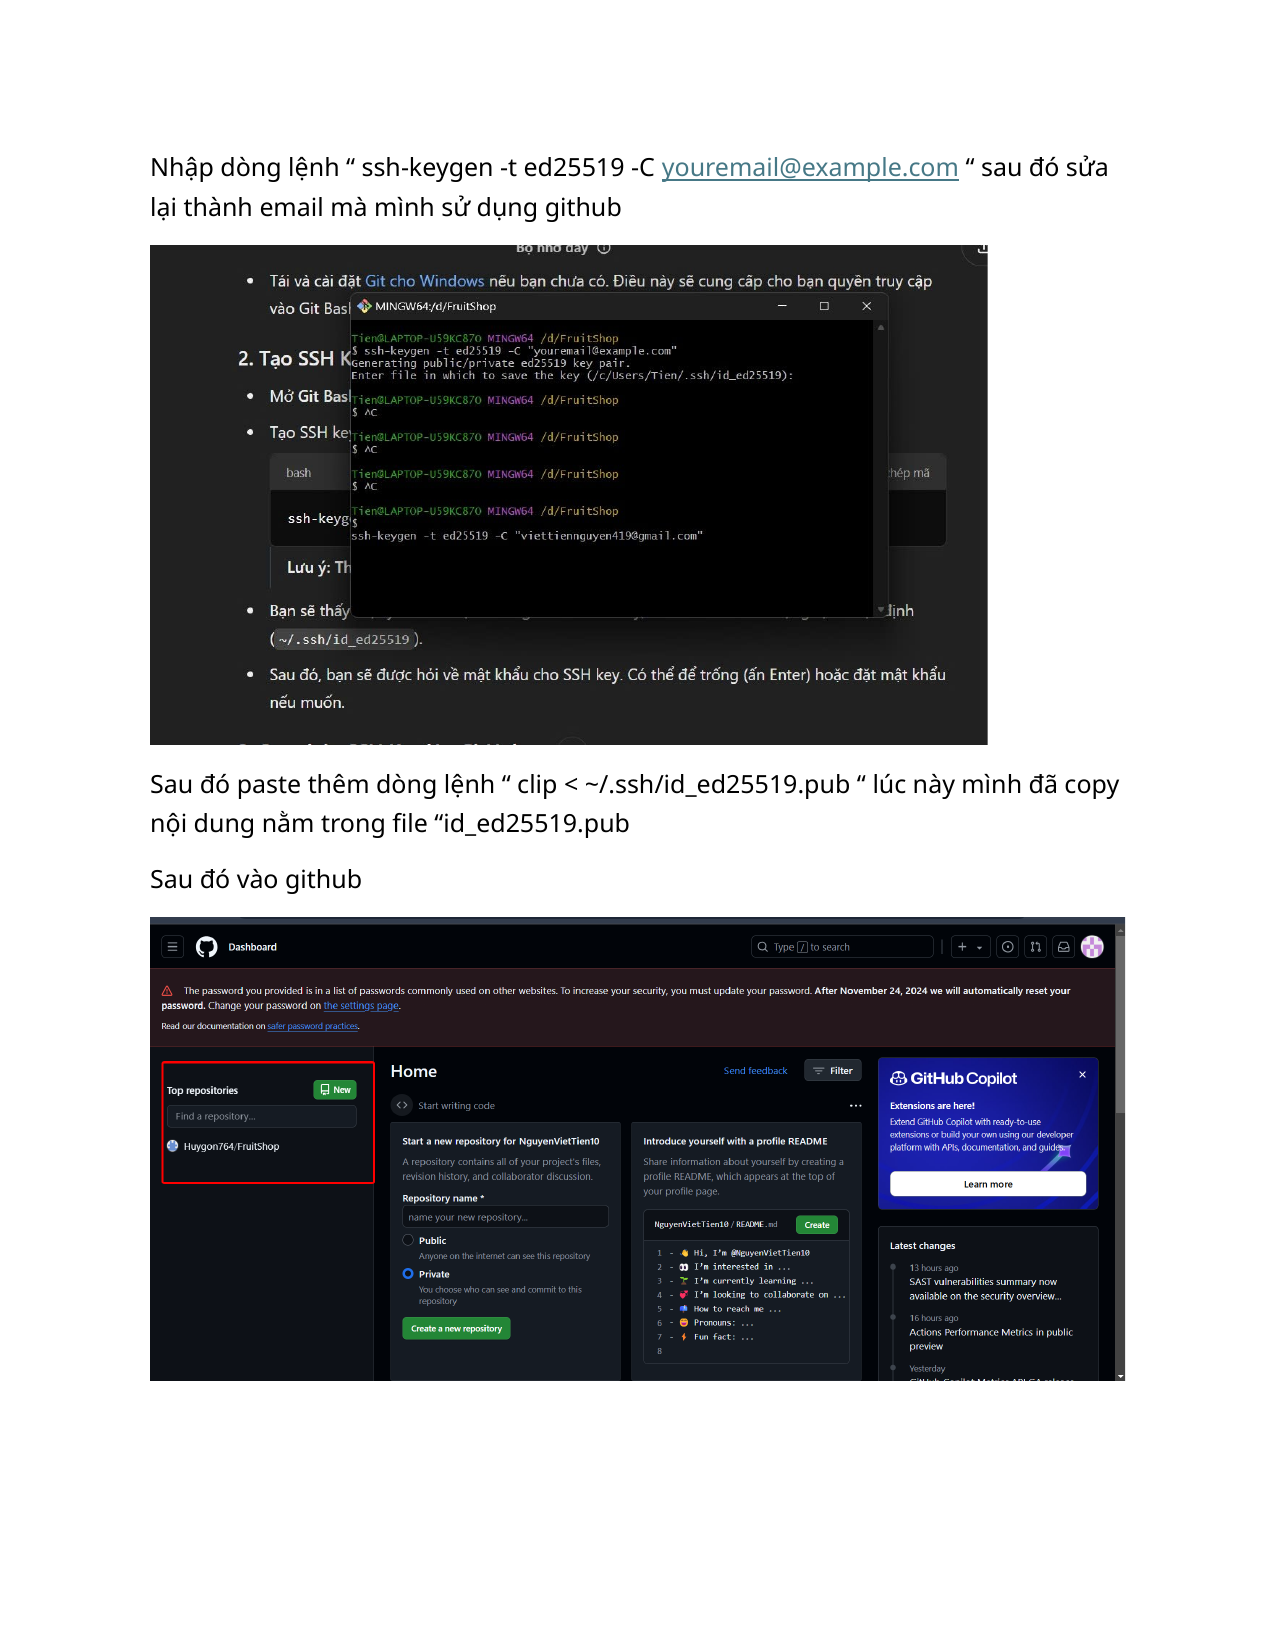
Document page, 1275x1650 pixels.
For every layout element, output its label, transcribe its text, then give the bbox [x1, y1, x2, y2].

picture [150, 245, 988, 745]
text Sau đó paste thêm dòng lệnh “ clip < ~/.ssh/id_ed25519.pub “ lúc này mình đã copy nội dung nằm trong file “id_ed25519.pub [150, 766, 1125, 840]
picture [150, 917, 1125, 1381]
text Nhập dòng lệnh “ ssh-keygen -t ed25519 -C youremail@example.com “ sau đó sửa lại thành email mà mình sử dụng github [150, 150, 1125, 223]
text Sau đó vào github [150, 861, 1125, 896]
